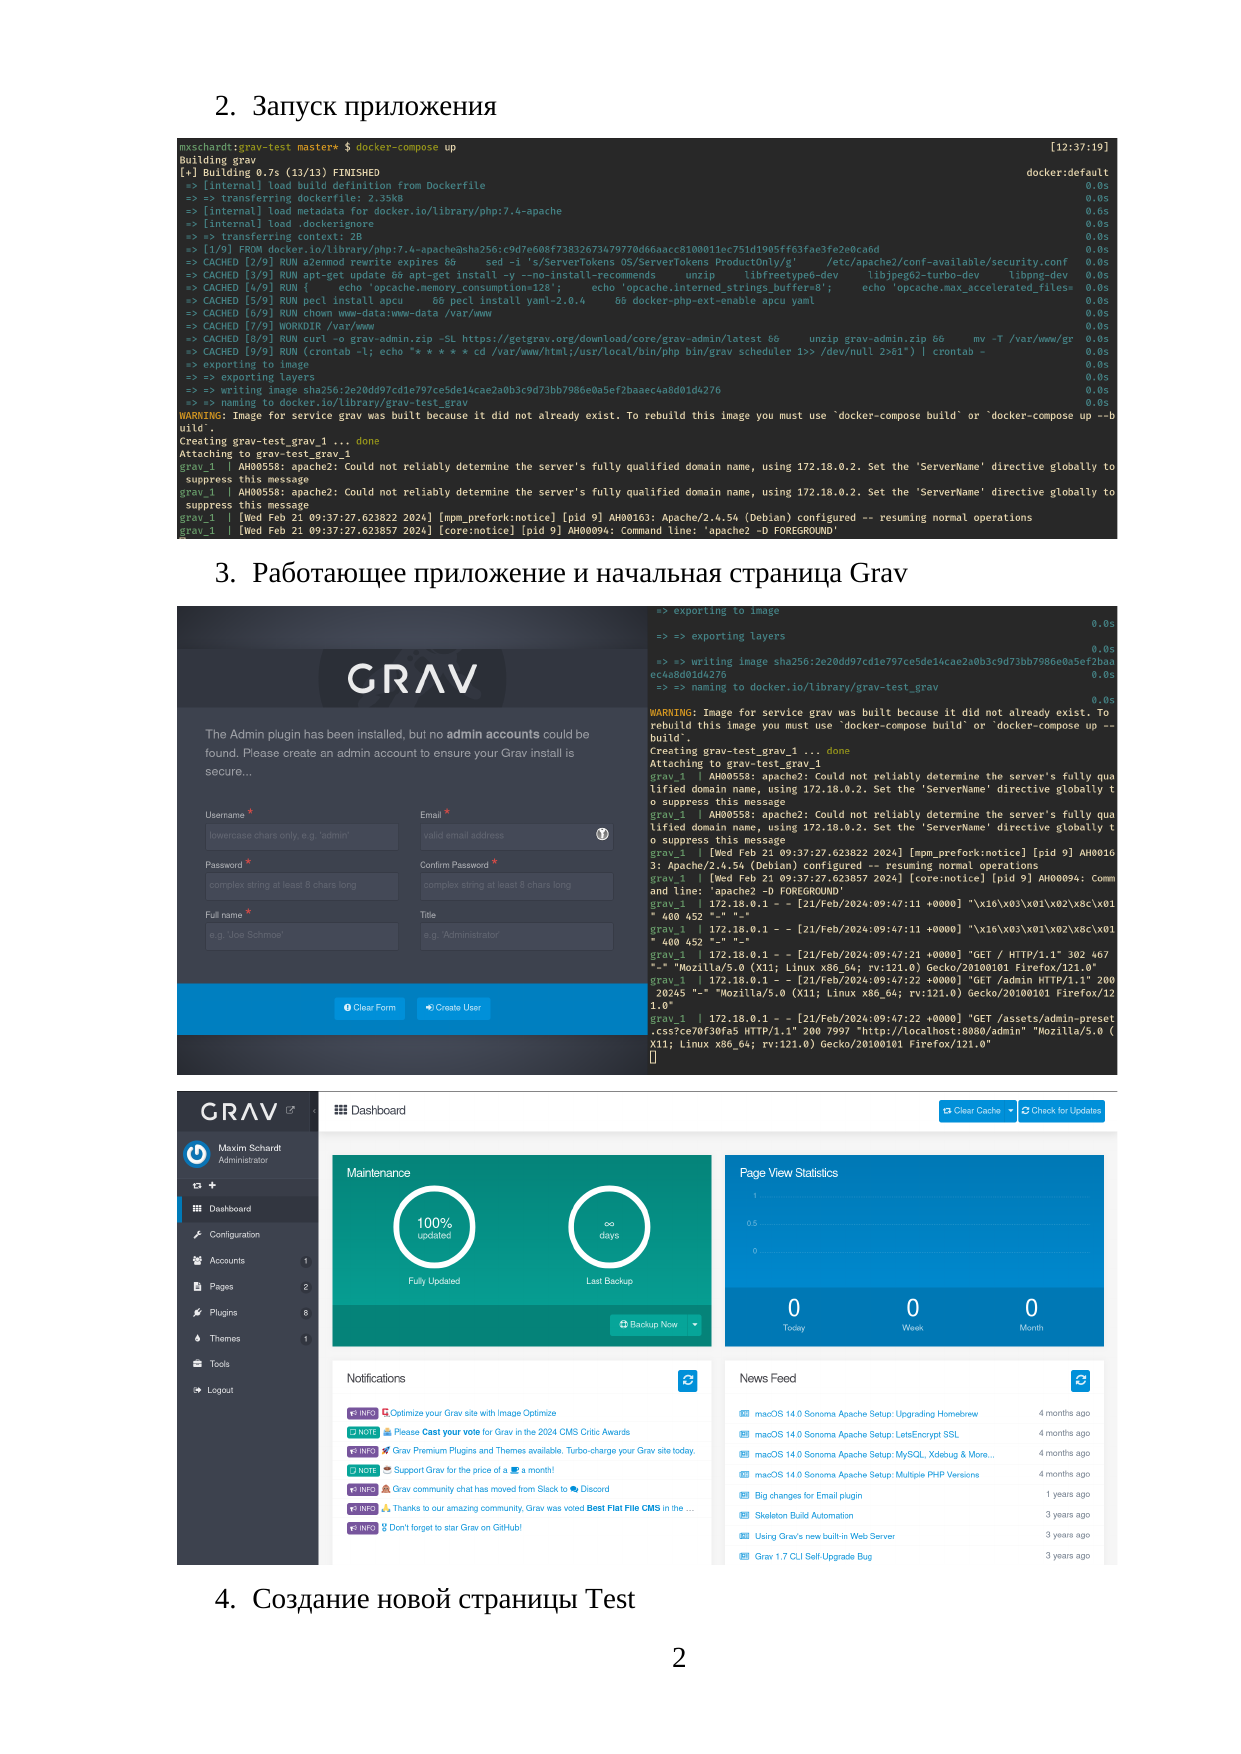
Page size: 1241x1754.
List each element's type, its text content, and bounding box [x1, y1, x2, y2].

list Запуск приложения [214, 88, 1181, 122]
picture [177, 1091, 1118, 1565]
list Работающее приложение и начальная страница Grav [214, 556, 1181, 589]
picture [177, 606, 1118, 1075]
list Создание новой страницы Test [214, 1581, 1181, 1615]
picture [177, 138, 1118, 539]
